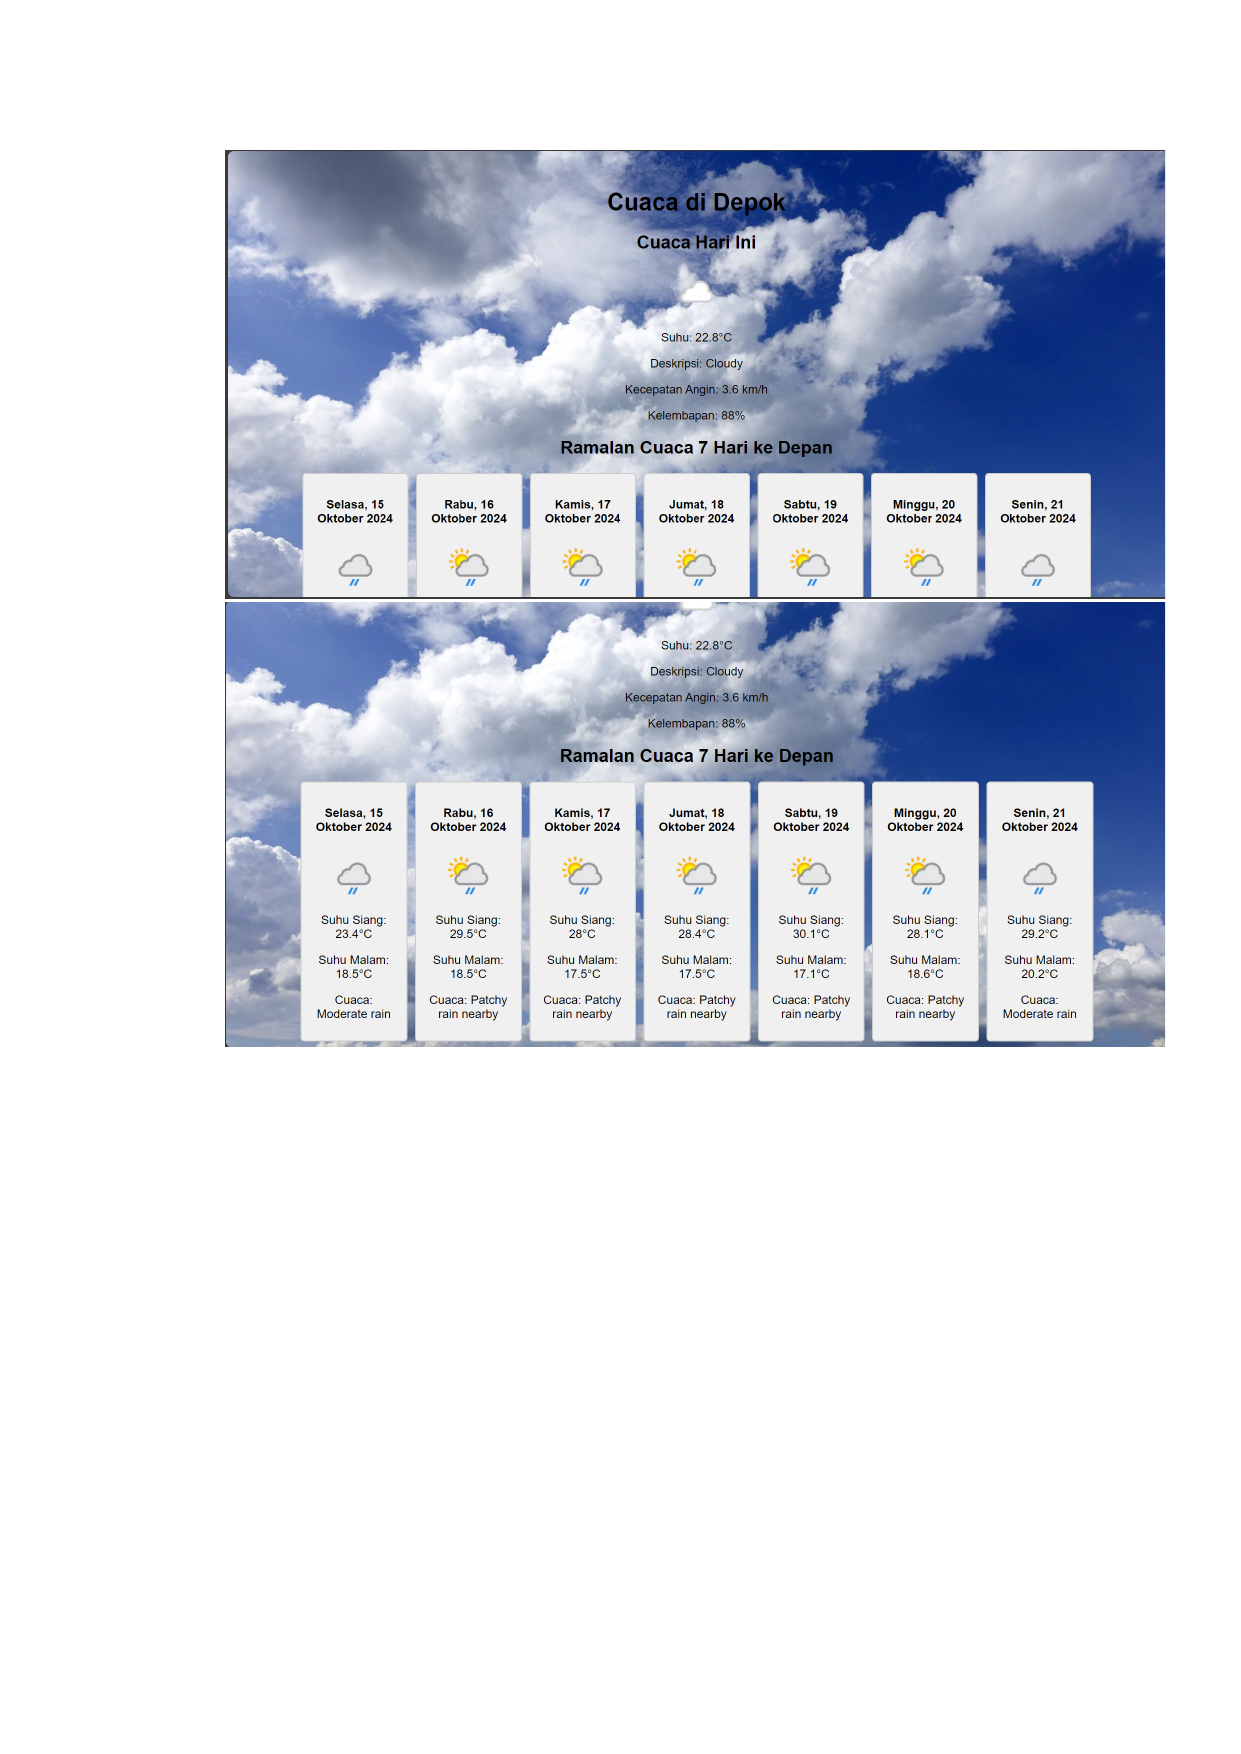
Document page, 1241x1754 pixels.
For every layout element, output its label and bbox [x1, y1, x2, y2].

picture [225, 602, 1166, 1047]
picture [225, 150, 1166, 599]
